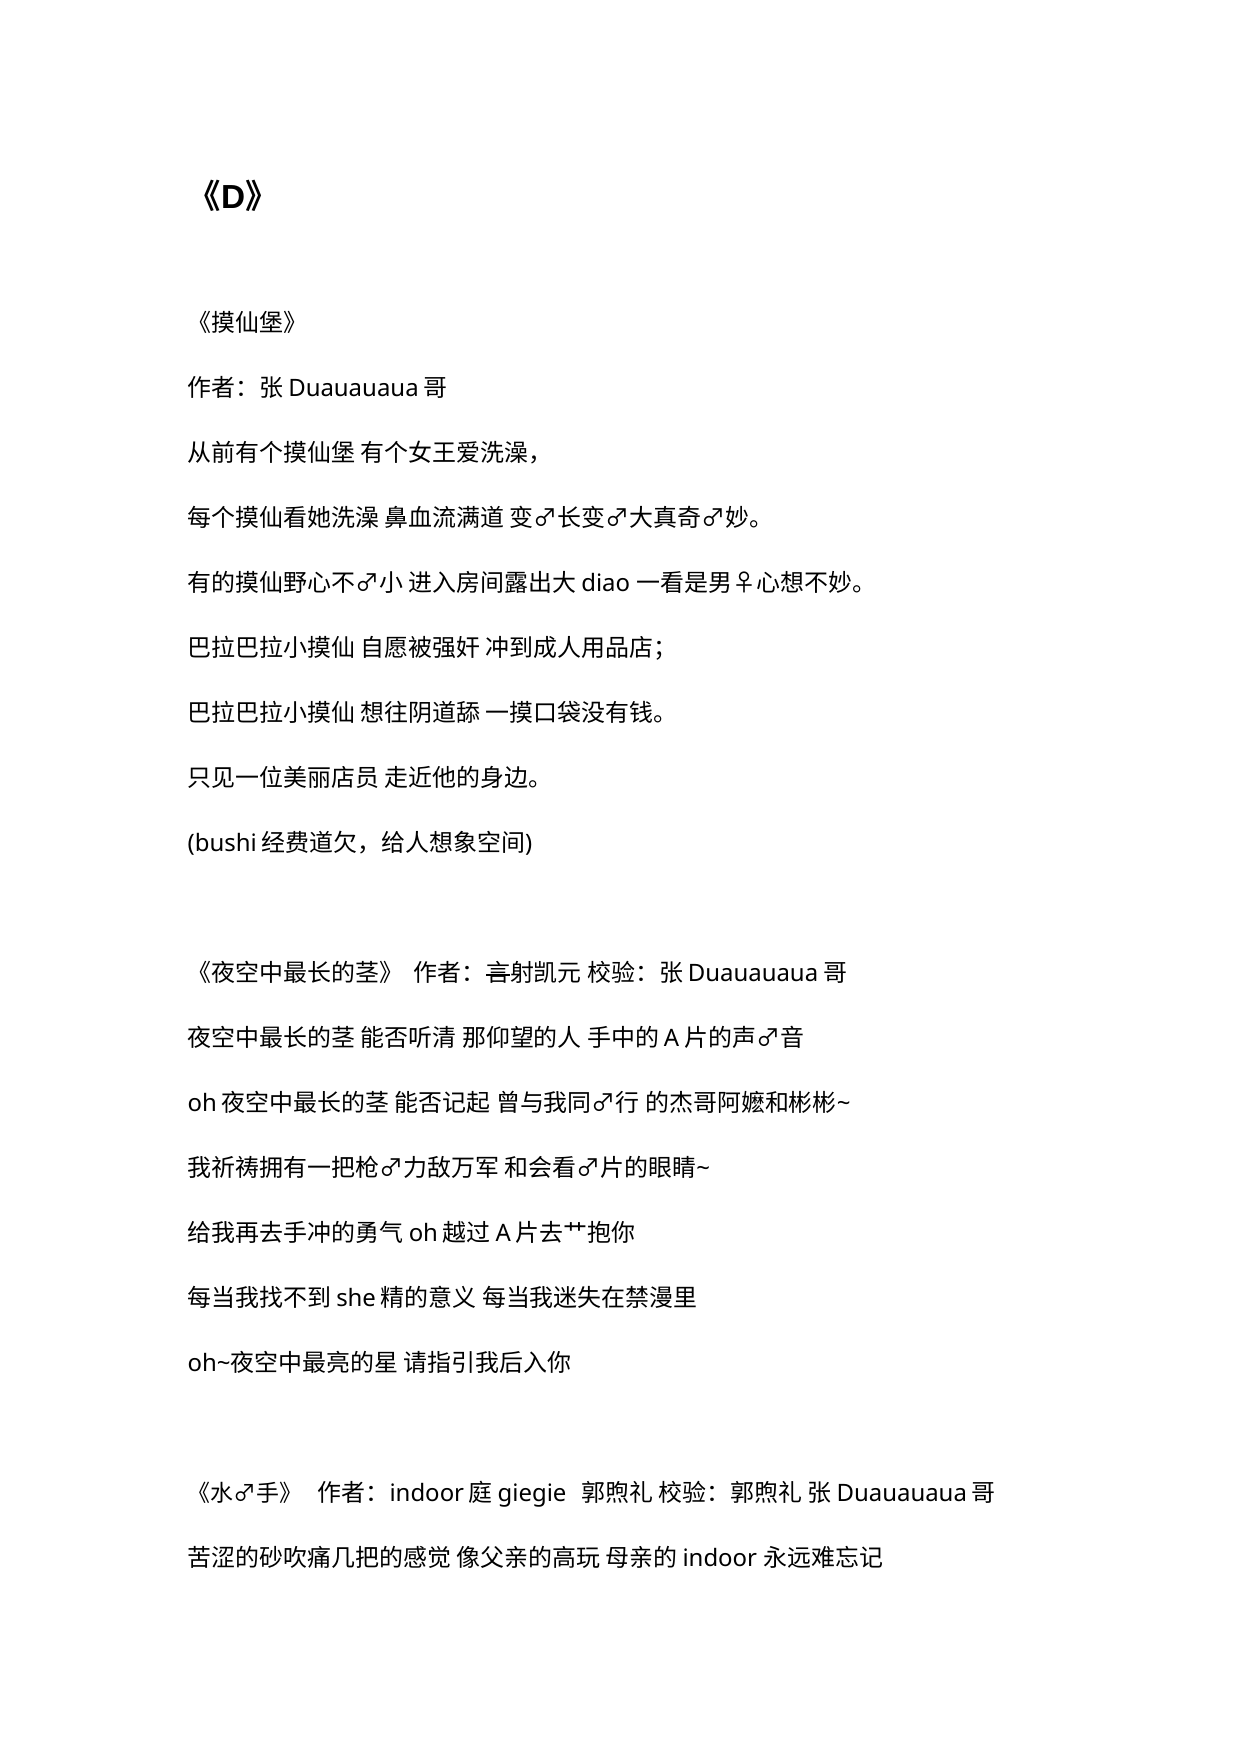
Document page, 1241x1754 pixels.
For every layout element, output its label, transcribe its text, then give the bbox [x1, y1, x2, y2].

text (bushi经费道欠，给人想象空间) [187, 809, 1053, 874]
text 夜空中最长的茎 能否听清 那仰望的人 手中的A片的声♂音 [187, 1004, 1053, 1069]
text 巴拉巴拉小摸仙 想往阴道舔 一摸口袋没有钱。 [187, 679, 1053, 744]
text oh~夜空中最亮的星 请指引我后入你 [187, 1329, 1053, 1394]
subtitle 《D》 [187, 162, 1053, 227]
text 给我再去手冲的勇气 oh越过A片去艹抱你 [187, 1199, 1053, 1264]
text 巴拉巴拉小摸仙 自愿被强奸 冲到成人用品店； [187, 614, 1053, 679]
text 《摸仙堡》 [187, 289, 1053, 354]
text 只见一位美丽店员 走近他的身边。 [187, 744, 1053, 809]
text 《夜空中最长的茎》 作者：言射凯元 校验：张Duauauaua哥 [187, 939, 1053, 1004]
text 苦涩的砂吹痛几把的感觉 像父亲的高玩 母亲的indoor 永远难忘记 [187, 1524, 1053, 1589]
text 《水♂手》 作者：indoor庭giegie 郭煦礼 校验：郭煦礼 张Duauauaua哥 [187, 1459, 1053, 1524]
text 作者：张Duauauaua哥 [187, 354, 1053, 419]
text 我祈祷拥有一把枪♂力敌万军 和会看♂片的眼睛~ [187, 1134, 1053, 1199]
text 从前有个摸仙堡 有个女王爱洗澡， [187, 419, 1053, 484]
text 每个摸仙看她洗澡 鼻血流满道 变♂长变♂大真奇♂妙。 [187, 484, 1053, 549]
text 有的摸仙野心不♂小 进入房间露出大diao 一看是男♀心想不妙。 [187, 549, 1053, 614]
text oh夜空中最长的茎 能否记起 曾与我同♂行 的杰哥阿嬷和彬彬~ [187, 1069, 1053, 1134]
text 每当我找不到she精的意义 每当我迷失在禁漫里 [187, 1264, 1053, 1329]
